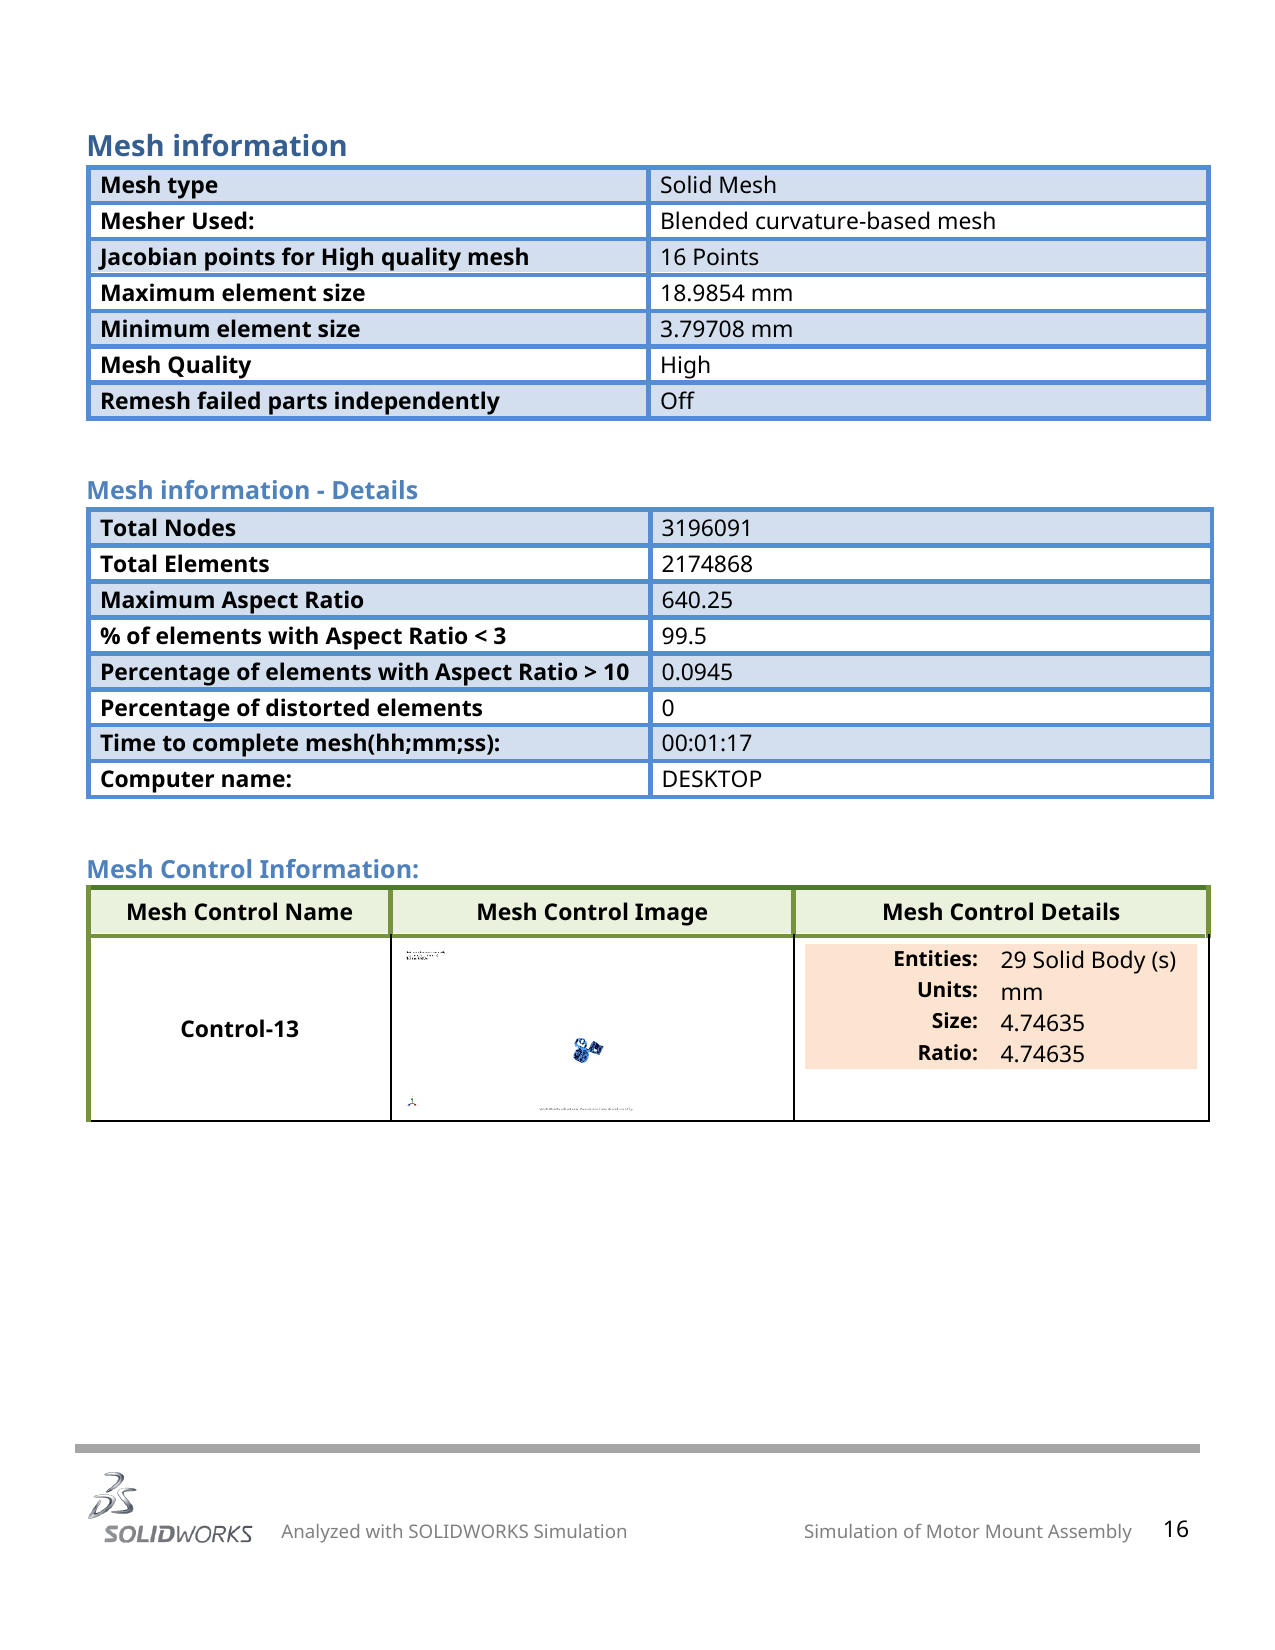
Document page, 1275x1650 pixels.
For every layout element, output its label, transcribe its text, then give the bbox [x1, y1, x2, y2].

picture [404, 944, 780, 1114]
picture [86, 1453, 254, 1544]
table_header Mesh information Mesh information - Details Mesh Control Information: [75, 75, 1222, 1122]
